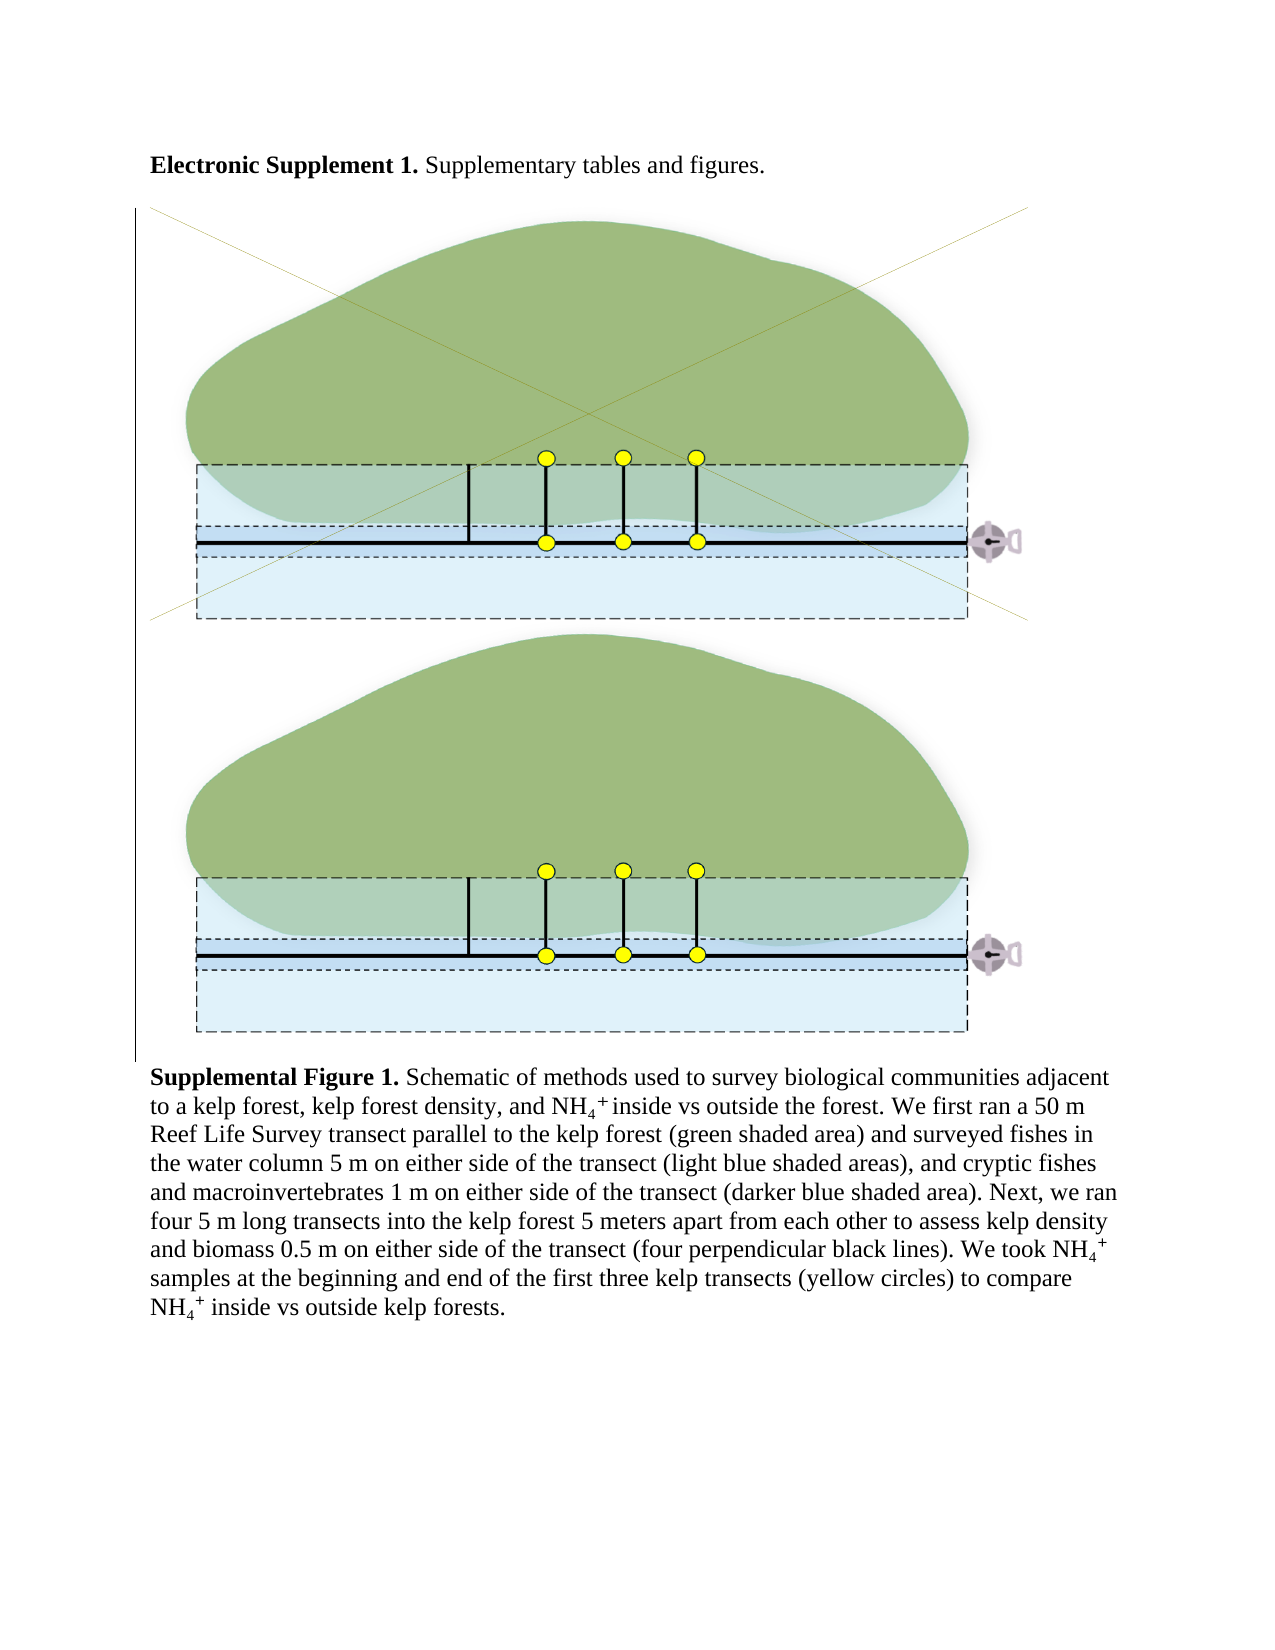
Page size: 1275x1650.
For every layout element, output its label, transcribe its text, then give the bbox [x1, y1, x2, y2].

picture [592, 208, 1028, 619]
picture [150, 209, 586, 619]
picture [150, 415, 1028, 1034]
text Electronic Supplement 1. Supplementary tables and figures. [150, 150, 1125, 179]
picture [152, 207, 1026, 413]
text Supplemental Figure 1. Schematic of methods used to survey biological communities adjacent to a kelp forest, kelp forest density, and NH₄⁺ inside vs outside the forest. We first ran a 50 m Reef Life Survey transect parallel to the kelp forest (green shaded area) and surveyed fishes in the water column 5 m on either side of the transect (light blue shaded areas), and cryptic fishes and macroinvertebrates 1 m on either side of the transect (darker blue shaded area). Next, we ran four 5 m long transects into the kelp forest 5 meters apart from each other to assess kelp density and biomass 0.5 m on either side of the transect (four perpendicular black lines). We took NH₄⁺ samples at the beginning and end of the first three kelp transects (yellow circles) to compare NH₄⁺ inside vs outside kelp forests. [150, 1062, 1125, 1321]
